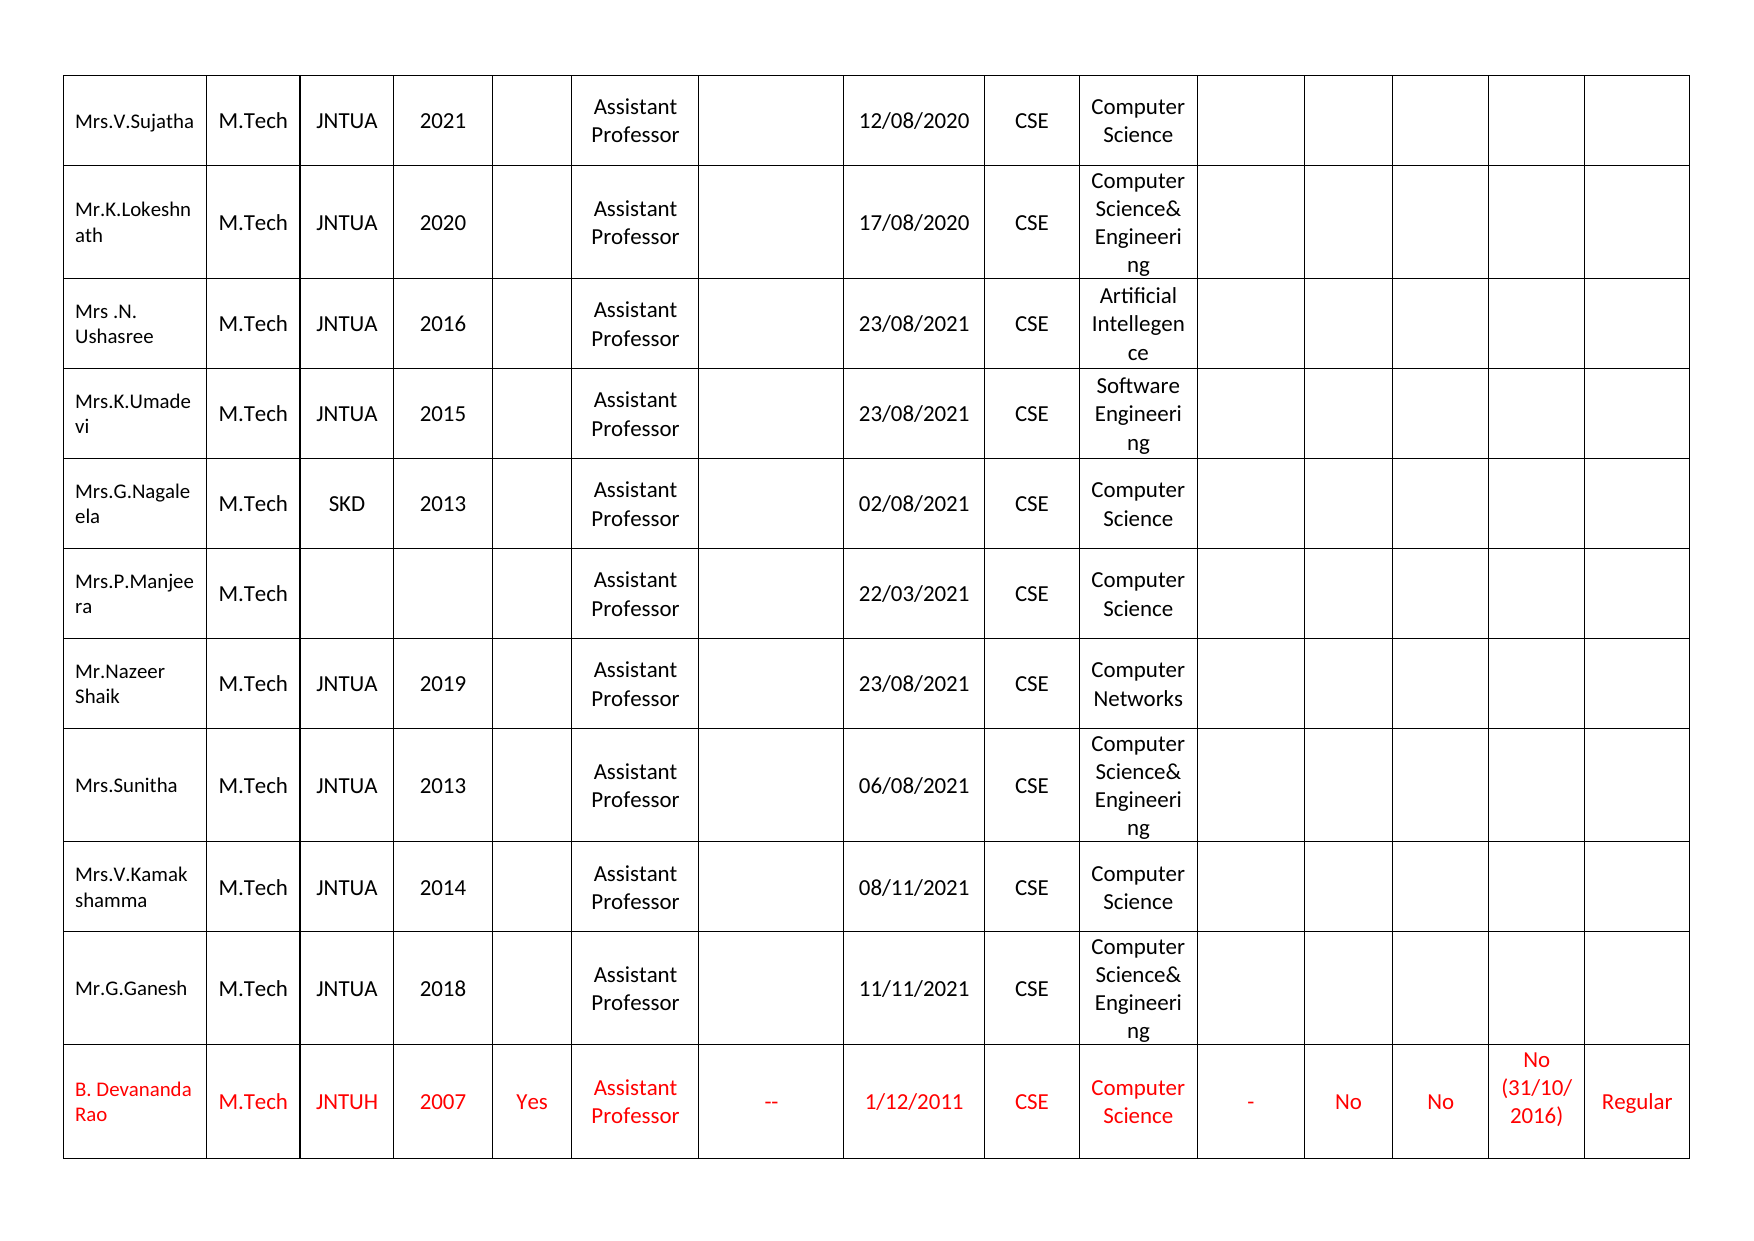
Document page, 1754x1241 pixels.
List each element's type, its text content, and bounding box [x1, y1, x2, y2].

table_cell M.Tech [207, 549, 299, 638]
table_cell Assistant Professor [572, 932, 698, 1044]
table_cell [1305, 279, 1392, 368]
table_cell CSE [985, 76, 1079, 165]
table_cell CSE [985, 166, 1079, 278]
table_cell Mr.Nazeer Shaik [64, 639, 206, 728]
table_cell [1393, 639, 1488, 728]
table_cell Mr.G.Ganesh [64, 932, 206, 1044]
table_cell M.Tech [207, 639, 299, 728]
table_cell [1305, 932, 1392, 1044]
table_cell [1198, 459, 1304, 548]
table_cell Computer Science [1080, 549, 1197, 638]
table_cell [1489, 549, 1584, 638]
table_cell [1393, 279, 1488, 368]
table_cell M.Tech [207, 76, 299, 165]
table_cell [1489, 369, 1584, 458]
table_cell 2016 [394, 279, 492, 368]
table_cell [493, 76, 571, 165]
table_cell Mrs.V.Kamakshamma [64, 842, 206, 931]
table_cell No (31/10/2016) [1489, 1045, 1584, 1157]
table_cell Mrs.K.Umadevi [64, 369, 206, 458]
table_cell [1305, 369, 1392, 458]
table_cell [493, 729, 571, 841]
table_cell M.Tech [207, 279, 299, 368]
table_cell Software Engineering [1080, 369, 1197, 458]
table_cell Computer Science& Engineering [1080, 166, 1197, 278]
table_cell [1585, 279, 1689, 368]
table_cell Computer Science& Engineering [1080, 729, 1197, 841]
table_cell JNTUA [301, 639, 393, 728]
table_cell [1198, 166, 1304, 278]
table_cell JNTUA [301, 842, 393, 931]
table_cell 2013 [394, 729, 492, 841]
table_cell [493, 549, 571, 638]
table_cell M.Tech [207, 729, 299, 841]
table_cell M.Tech [207, 1045, 299, 1157]
table_cell Computer Science& Engineering [1080, 932, 1197, 1044]
table_cell 23/08/2021 [844, 279, 984, 368]
table_cell 08/11/2021 [844, 842, 984, 931]
table_cell 2014 [394, 842, 492, 931]
table_cell Mrs .N. Ushasree [64, 279, 206, 368]
table_cell 23/08/2021 [844, 369, 984, 458]
table_cell [1305, 76, 1392, 165]
table_cell Assistant Professor [572, 729, 698, 841]
table_cell Assistant Professor [572, 76, 698, 165]
table_cell Yes [493, 1045, 571, 1157]
table_cell [1198, 729, 1304, 841]
table_cell [1489, 932, 1584, 1044]
table_cell [1585, 369, 1689, 458]
table_cell Artificial Intellegence [1080, 279, 1197, 368]
table_cell [1585, 459, 1689, 548]
table_cell Assistant Professor [572, 1045, 698, 1157]
table_cell No [1393, 1045, 1488, 1157]
table_cell No [1305, 1045, 1392, 1157]
table_cell 11/11/2021 [844, 932, 984, 1044]
table_cell - [1198, 1045, 1304, 1157]
table_cell [1305, 639, 1392, 728]
table_cell 17/08/2020 [844, 166, 984, 278]
table_cell Assistant Professor [572, 166, 698, 278]
table_cell [1393, 459, 1488, 548]
table_cell CSE [985, 369, 1079, 458]
table_cell [699, 166, 843, 278]
table_cell Computer Science [1080, 76, 1197, 165]
table_cell [1585, 76, 1689, 165]
table_cell [1305, 549, 1392, 638]
table_cell Mrs.V.Sujatha [64, 76, 206, 165]
table_cell JNTUA [301, 932, 393, 1044]
table_cell [1198, 279, 1304, 368]
table_cell [493, 459, 571, 548]
table_cell [699, 549, 843, 638]
table_cell [1305, 166, 1392, 278]
table_cell Mrs.G.Nagaleela [64, 459, 206, 548]
table_cell [1585, 729, 1689, 841]
table_cell JNTUH [301, 1045, 393, 1157]
table_cell [1198, 639, 1304, 728]
table_cell [1305, 729, 1392, 841]
table_cell [493, 369, 571, 458]
table_cell [1198, 932, 1304, 1044]
table_cell 06/08/2021 [844, 729, 984, 841]
table_cell [1305, 842, 1392, 931]
table_cell [493, 279, 571, 368]
table_cell -- [699, 1045, 843, 1157]
table_cell [1198, 842, 1304, 931]
table_cell M.Tech [207, 166, 299, 278]
table_cell [493, 932, 571, 1044]
table_cell [699, 369, 843, 458]
table_cell SKD [301, 459, 393, 548]
table_cell [699, 76, 843, 165]
table_cell 23/08/2021 [844, 639, 984, 728]
table_cell [1393, 76, 1488, 165]
table_cell CSE [985, 1045, 1079, 1157]
table_cell [699, 842, 843, 931]
table_cell Mr.K.Lokeshnath [64, 166, 206, 278]
table_cell B. Devananda Rao [64, 1045, 206, 1157]
table_cell CSE [985, 549, 1079, 638]
table_cell CSE [985, 729, 1079, 841]
table_cell [1393, 842, 1488, 931]
table_cell Computer Science [1080, 842, 1197, 931]
table_cell 2013 [394, 459, 492, 548]
table_cell 2021 [394, 76, 492, 165]
table_cell [699, 729, 843, 841]
table_cell 2018 [394, 932, 492, 1044]
table_cell JNTUA [301, 369, 393, 458]
table_cell [1393, 549, 1488, 638]
table_cell [1489, 842, 1584, 931]
table_cell Computer Science [1080, 1045, 1197, 1157]
table_cell [493, 166, 571, 278]
table_cell CSE [985, 459, 1079, 548]
table_cell CSE [985, 932, 1079, 1044]
table_cell Assistant Professor [572, 842, 698, 931]
table_cell Mrs.Sunitha [64, 729, 206, 841]
table_cell [699, 639, 843, 728]
table_cell 2015 [394, 369, 492, 458]
table_cell CSE [985, 639, 1079, 728]
table_cell [1489, 279, 1584, 368]
table_cell 2007 [394, 1045, 492, 1157]
table_cell [1489, 639, 1584, 728]
table_cell CSE [985, 279, 1079, 368]
table_cell M.Tech [207, 459, 299, 548]
table_cell Assistant Professor [572, 279, 698, 368]
table_cell [1393, 729, 1488, 841]
table_cell 22/03/2021 [844, 549, 984, 638]
table_cell [394, 549, 492, 638]
table_cell [1393, 369, 1488, 458]
table_cell 1/12/2011 [844, 1045, 984, 1157]
table_cell [1489, 729, 1584, 841]
table_cell Mrs.P.Manjeera [64, 549, 206, 638]
table_cell [1585, 639, 1689, 728]
table_cell M.Tech [207, 842, 299, 931]
table_cell JNTUA [301, 76, 393, 165]
table_cell [1489, 76, 1584, 165]
table_cell [1198, 549, 1304, 638]
table_cell Assistant Professor [572, 549, 698, 638]
table_cell [1585, 932, 1689, 1044]
table_cell [699, 279, 843, 368]
table_cell [493, 639, 571, 728]
table_cell [1489, 166, 1584, 278]
table_cell Assistant Professor [572, 639, 698, 728]
table_cell 2019 [394, 639, 492, 728]
table_cell JNTUA [301, 166, 393, 278]
table_cell Assistant Professor [572, 369, 698, 458]
table_cell [1489, 459, 1584, 548]
table_cell 02/08/2021 [844, 459, 984, 548]
table_cell [493, 842, 571, 931]
table_cell [1393, 166, 1488, 278]
table_cell M.Tech [207, 932, 299, 1044]
table_cell [1585, 549, 1689, 638]
table_cell CSE [985, 842, 1079, 931]
table_cell 2020 [394, 166, 492, 278]
table_cell 12/08/2020 [844, 76, 984, 165]
table_cell [1198, 76, 1304, 165]
table_cell Regular [1585, 1045, 1689, 1157]
table_cell Assistant Professor [572, 459, 698, 548]
table_cell M.Tech [207, 369, 299, 458]
table_cell [1393, 932, 1488, 1044]
table_cell JNTUA [301, 729, 393, 841]
table_cell Computer Science [1080, 459, 1197, 548]
table_cell [699, 459, 843, 548]
table_cell [1305, 459, 1392, 548]
table_cell JNTUA [301, 279, 393, 368]
table_cell Computer Networks [1080, 639, 1197, 728]
table_cell [1585, 842, 1689, 931]
table_cell [1198, 369, 1304, 458]
table_cell [699, 932, 843, 1044]
table_cell [301, 549, 393, 638]
table_cell [1585, 166, 1689, 278]
